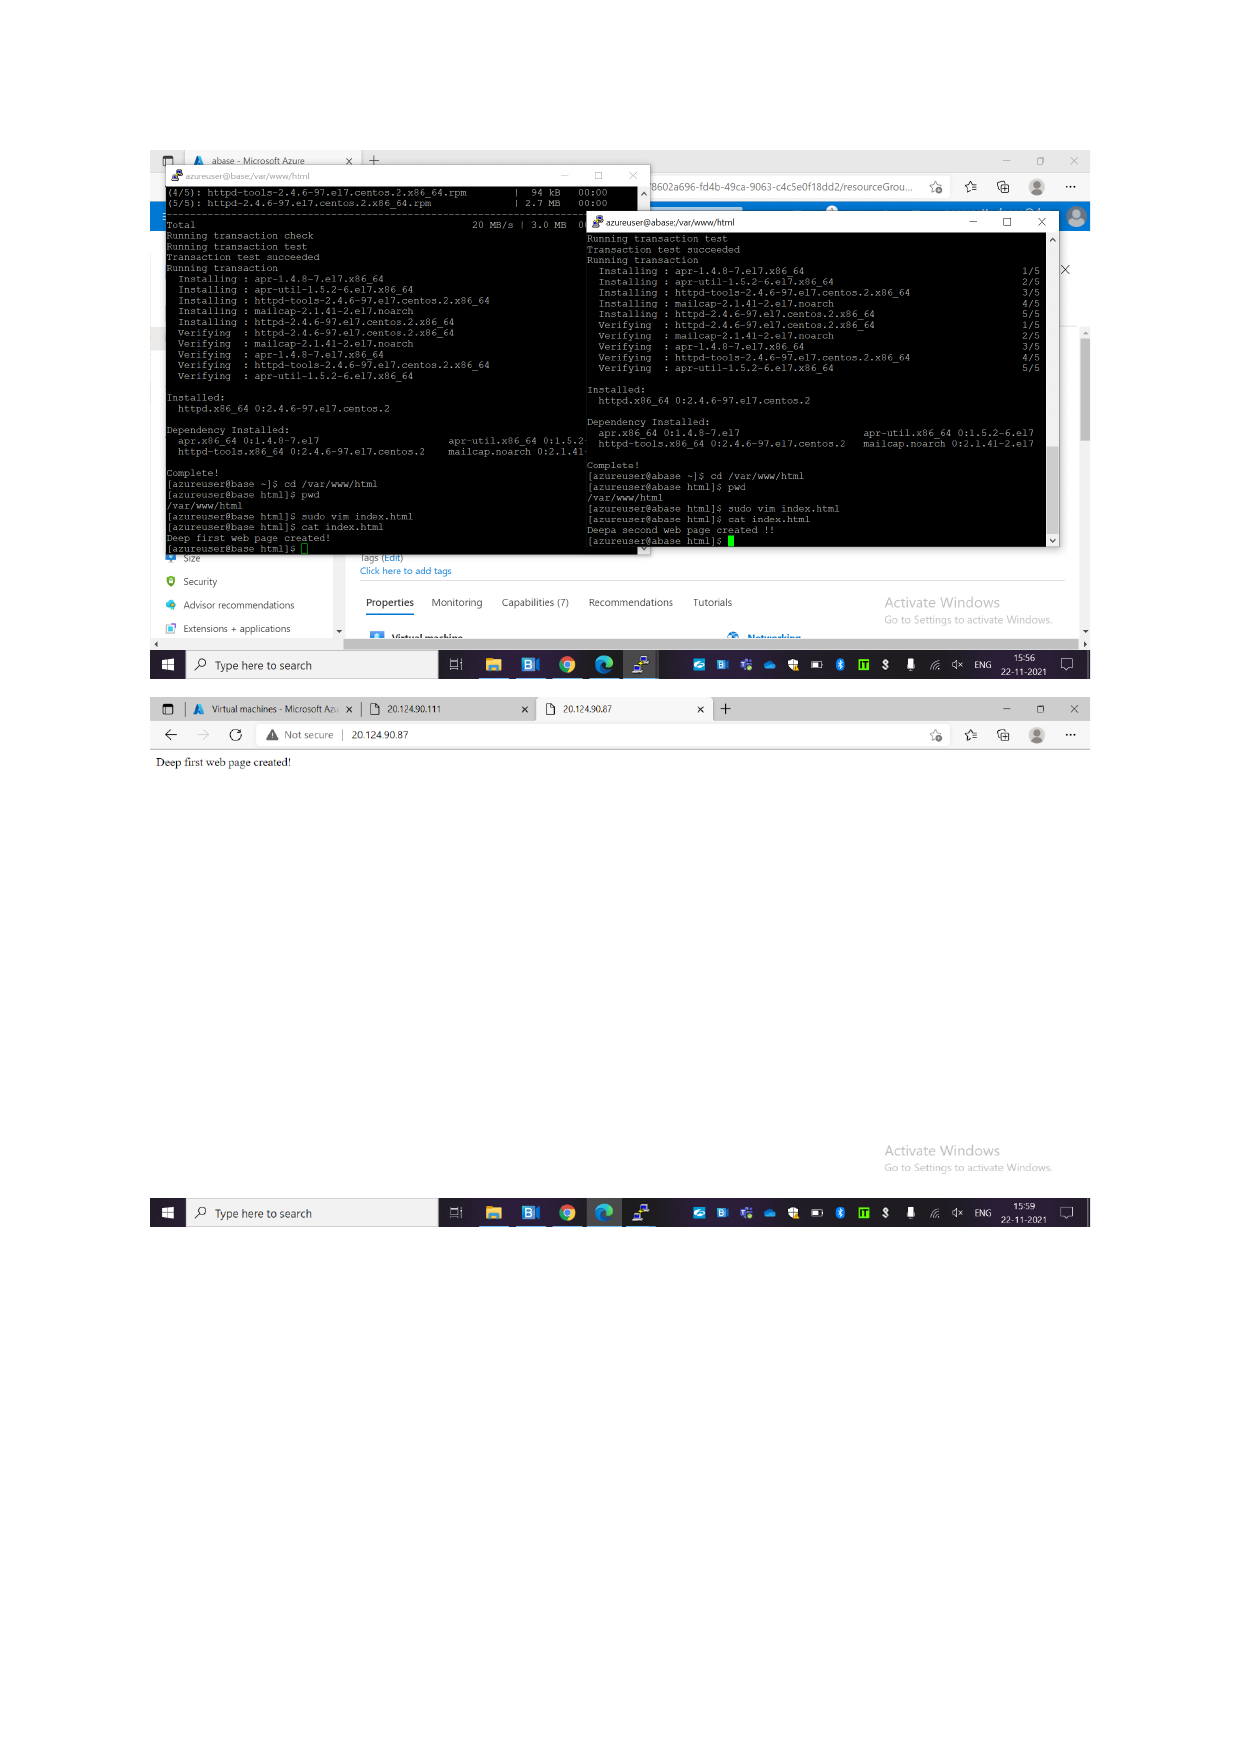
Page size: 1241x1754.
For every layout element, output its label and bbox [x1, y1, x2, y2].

picture [150, 697, 1091, 1227]
picture [150, 150, 1091, 679]
